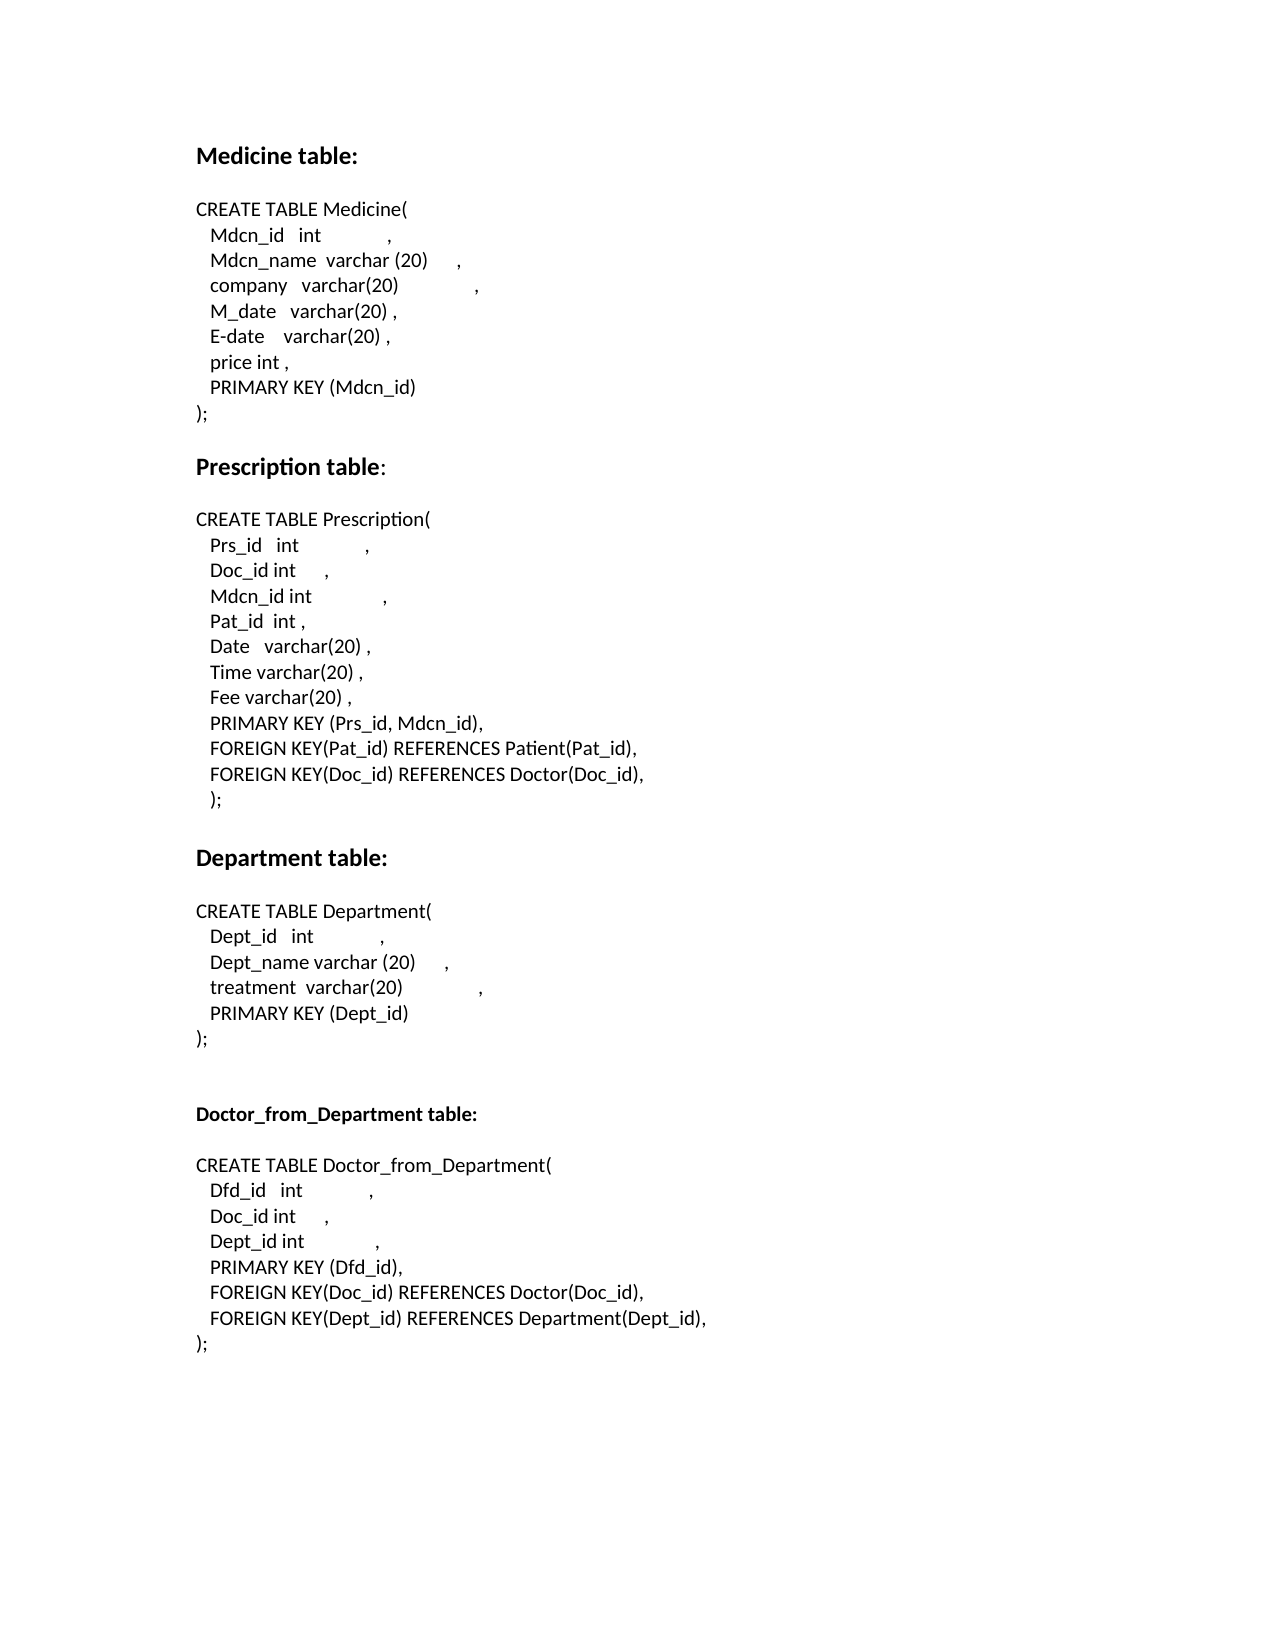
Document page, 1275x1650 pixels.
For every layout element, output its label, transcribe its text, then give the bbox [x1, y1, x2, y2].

text Fee varchar(20) , [196, 684, 1081, 710]
text Date varchar(20) , [196, 634, 1081, 659]
text CREATE TABLE Doctor_from_Department( [196, 1152, 1081, 1178]
text ); [196, 1330, 1081, 1356]
text Medicine table: [196, 141, 1081, 171]
text ); [196, 1025, 1081, 1051]
text price int , [196, 349, 1081, 374]
text Department table: [196, 842, 1081, 873]
text Dept_id int , [196, 1228, 1081, 1254]
text Mdcn_id int , [196, 222, 1081, 247]
text PRIMARY KEY (Prs_id, Mdcn_id), [196, 710, 1081, 735]
text E-date varchar(20) , [196, 323, 1081, 349]
text Dept_id int , [196, 923, 1081, 949]
text M_date varchar(20) , [196, 298, 1081, 323]
text Mdcn_id int , [196, 583, 1081, 608]
text Pat_id int , [196, 608, 1081, 634]
text ); [196, 786, 1081, 812]
text Doc_id int , [196, 1203, 1081, 1228]
text CREATE TABLE Prescription( [196, 507, 1081, 532]
text FOREIGN KEY(Doc_id) REFERENCES Doctor(Doc_id), [196, 1279, 1081, 1305]
text Doctor_from_Department table: [196, 1101, 1081, 1127]
text CREATE TABLE Medicine( [196, 196, 1081, 222]
text PRIMARY KEY (Mdcn_id) [196, 374, 1081, 400]
text PRIMARY KEY (Dfd_id), [196, 1254, 1081, 1279]
text Time varchar(20) , [196, 659, 1081, 684]
text Doc_id int , [196, 557, 1081, 583]
text PRIMARY KEY (Dept_id) [196, 1000, 1081, 1025]
text FOREIGN KEY(Pat_id) REFERENCES Patient(Pat_id), [196, 735, 1081, 761]
text treatment varchar(20) , [196, 974, 1081, 1000]
text Mdcn_name varchar (20) , [196, 247, 1081, 273]
text Dfd_id int , [196, 1178, 1081, 1203]
text CREATE TABLE Department( [196, 898, 1081, 923]
text FOREIGN KEY(Dept_id) REFERENCES Department(Dept_id), [196, 1305, 1081, 1330]
text Prescription table: [196, 451, 1081, 481]
text Prs_id int , [196, 532, 1081, 557]
text Dept_name varchar (20) , [196, 949, 1081, 974]
text company varchar(20) , [196, 273, 1081, 298]
text FOREIGN KEY(Doc_id) REFERENCES Doctor(Doc_id), [196, 761, 1081, 786]
text ); [196, 400, 1081, 425]
